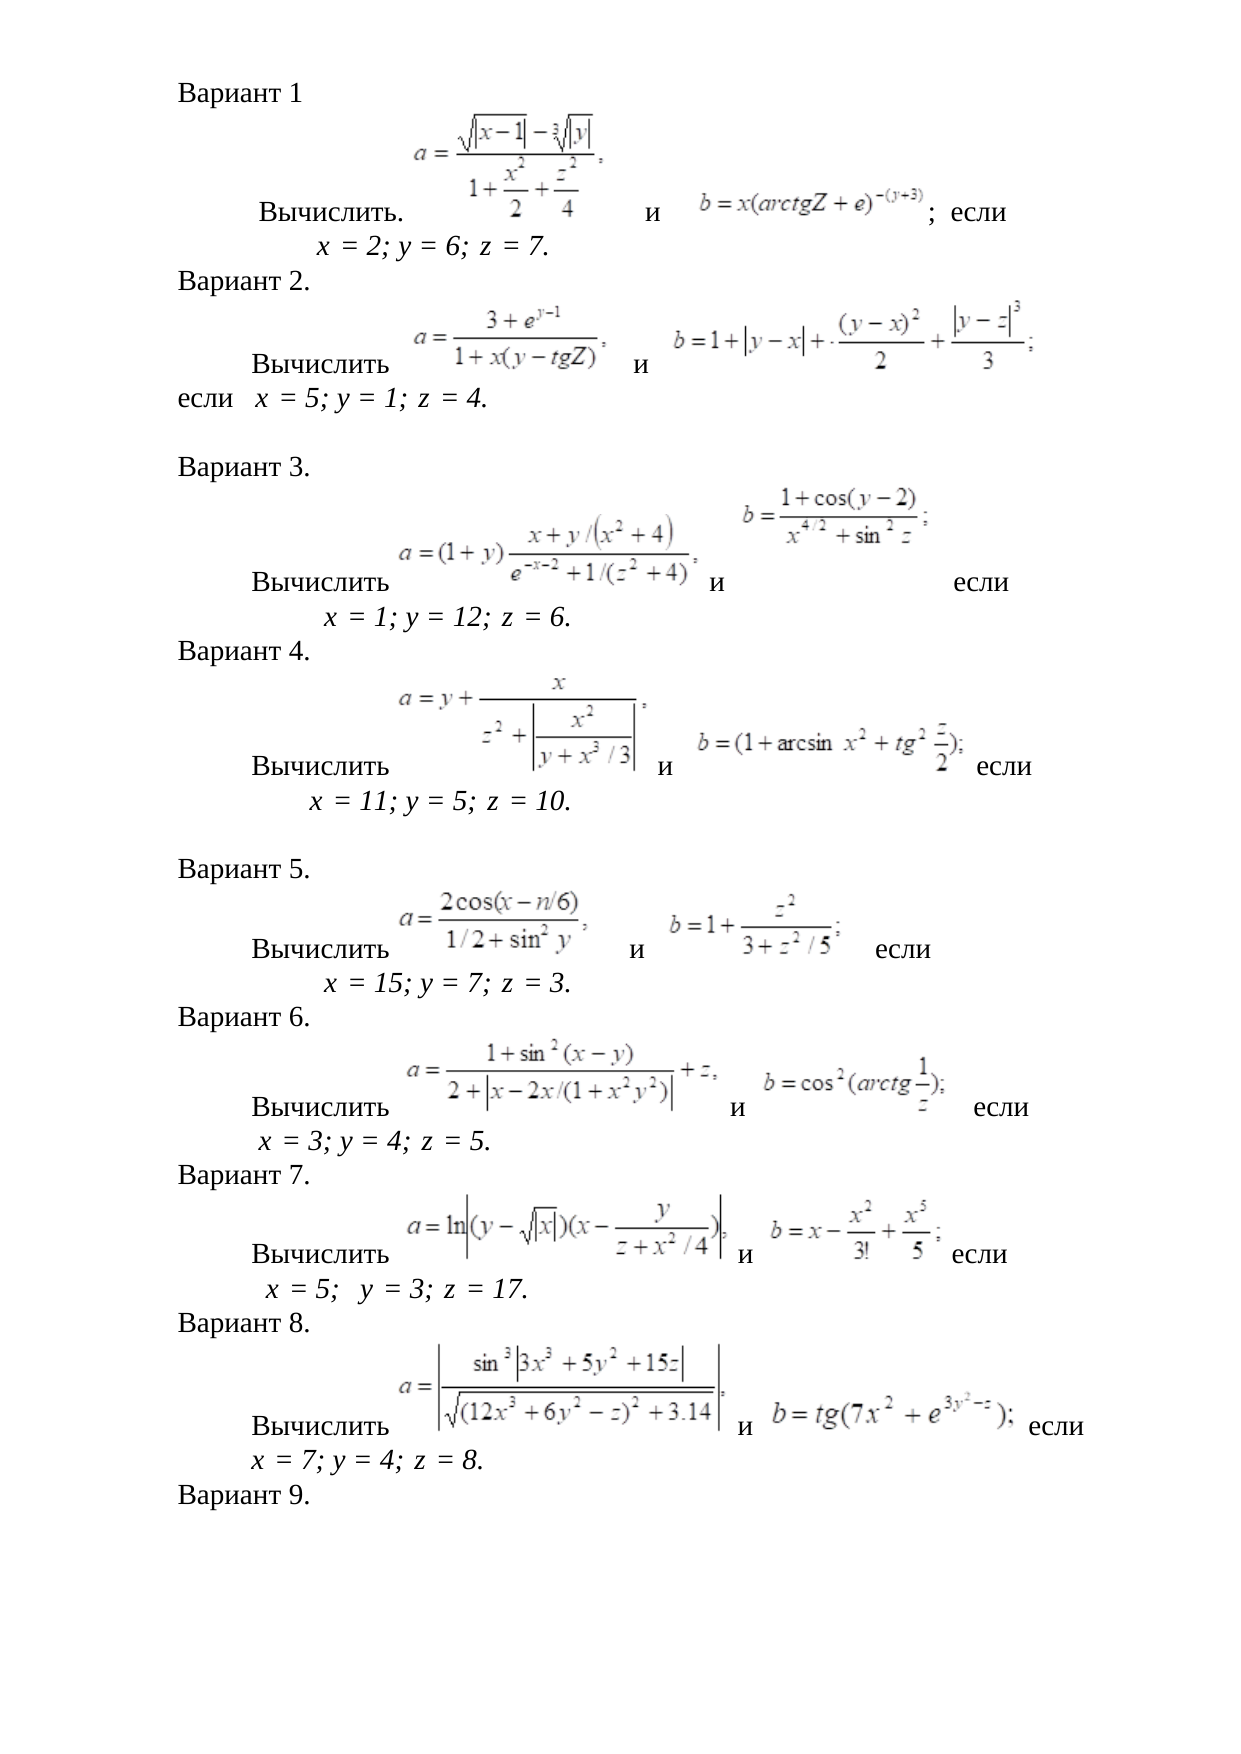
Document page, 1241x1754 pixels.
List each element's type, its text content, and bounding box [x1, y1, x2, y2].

text Вариант 5. [177, 851, 1152, 885]
text Вариант 8. [177, 1304, 1152, 1339]
picture [696, 184, 928, 222]
text Вариант 7. [177, 1157, 1152, 1191]
text x = 1; у = 12; z = 6. [177, 598, 1152, 632]
text x = 2; у = 6; z = 7. [177, 227, 1152, 262]
picture [739, 482, 932, 592]
text Вариант 4. [177, 632, 1152, 667]
picture [396, 514, 702, 592]
picture [411, 300, 612, 374]
picture [767, 1194, 945, 1264]
picture [695, 711, 969, 776]
picture [396, 1338, 730, 1436]
text Вариант 1 [177, 74, 1152, 108]
picture [404, 1033, 723, 1116]
picture [404, 1191, 731, 1264]
picture [411, 108, 609, 222]
picture [760, 1051, 952, 1116]
text x = 3; у = 4; z = 5. [177, 1122, 1152, 1157]
text x = 7; у = 4; z = 8. [177, 1442, 1152, 1476]
text Вариант 9. [177, 1476, 1152, 1510]
text Вариант 3. [177, 448, 1152, 483]
text Вариант 2. [177, 262, 1152, 296]
picture [767, 1385, 1021, 1436]
picture [396, 666, 650, 776]
picture [396, 885, 593, 959]
picture [670, 296, 1039, 374]
text x = 5; у = 3; z = 17. [177, 1270, 1152, 1304]
text x = 15; у = 7; z = 3. [177, 964, 1152, 999]
text Вариант 6. [177, 999, 1152, 1033]
picture [666, 888, 846, 959]
text x = 11; у = 5; z = 10. [177, 782, 1152, 816]
